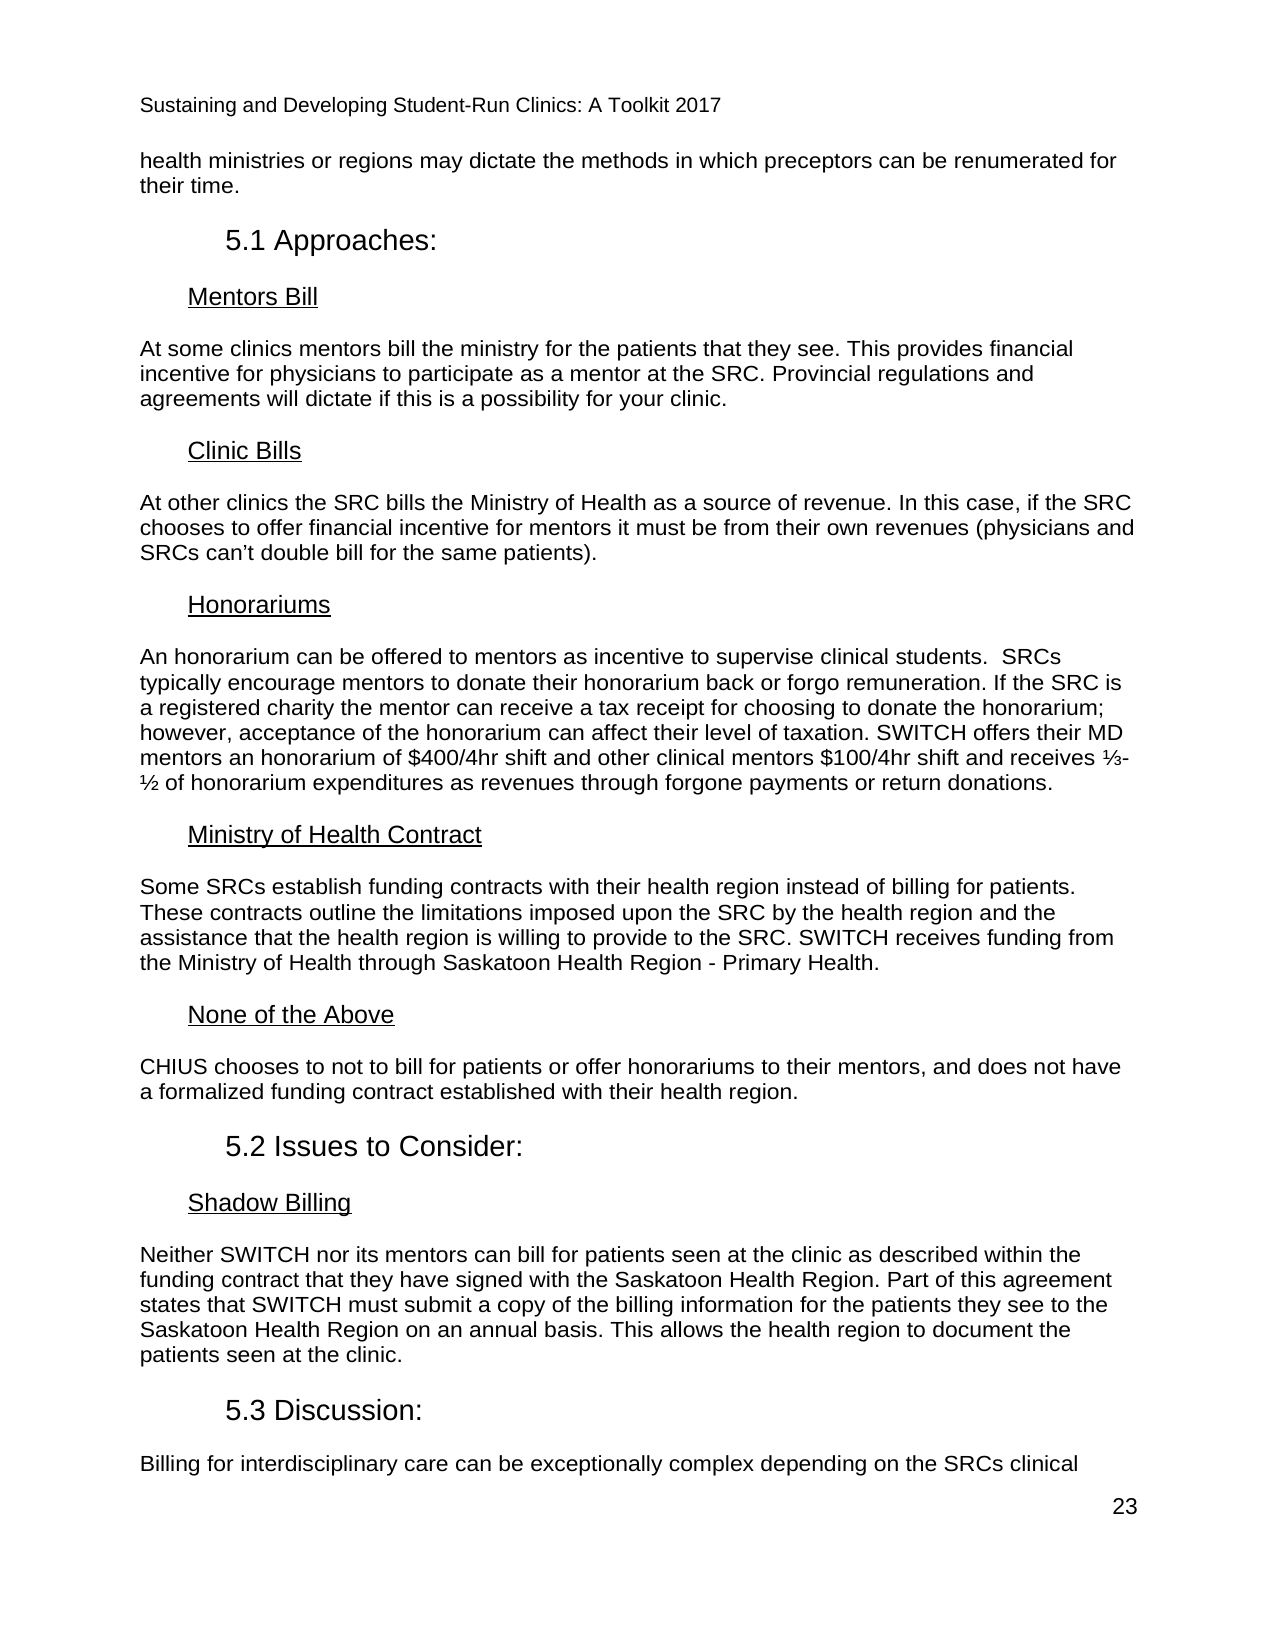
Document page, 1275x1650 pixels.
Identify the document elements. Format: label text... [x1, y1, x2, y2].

text CHIUS chooses to not to bill for patients or offer honorariums to their mentors, and does not have a formalized funding contract established with their health region. [139, 1054, 1137, 1104]
subtitle None of the Above [187, 1000, 1137, 1029]
subtitle Honorariums [187, 590, 1137, 619]
text At some clinics mentors bill the ministry for the patients that they see. This provides financial incentive for physicians to participate as a mentor at the SRC. Provincial regulations and agreements will dictate if this is a possibility for your clinic. [139, 335, 1137, 411]
subtitle 5.3 Discussion: [225, 1392, 1137, 1426]
subtitle Ministry of Health Contract [187, 820, 1137, 849]
text At other clinics the SRC bills the Ministry of Health as a source of revenue. In this case, if the SRC chooses to offer financial incentive for mentors it must be from their own revenues (physicians and SRCs can’t double bill for the same patients). [139, 490, 1137, 565]
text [139, 1451, 1137, 1476]
subtitle 5.2 Issues to Consider: [225, 1129, 1137, 1163]
text Neither SWITCH nor its mentors can bill for patients seen at the clinic as described within the funding contract that they have signed with the Saskatoon Health Region. Part of this agreement states that SWITCH must submit a copy of the billing information for the patients they see to the Saskatoon Health Region on an annual basis. This allows the health region to document the patients seen at the clinic. [139, 1241, 1137, 1367]
text An honorarium can be offered to mentors as incentive to supervise clinical students. SRCs typically encourage mentors to donate their honorarium back or forgo remuneration. If the SRC is a registered charity the mentor can receive a tax receipt for choosing to donate the honorarium; however, acceptance of the honorarium can affect their level of taxation. SWITCH offers their MD mentors an honorarium of $400/4hr shift and other clinical mentors $100/4hr shift and receives ⅓-½ of honorarium expenditures as revenues through forgone payments or return donations. [139, 644, 1137, 795]
subtitle 5.1 Approaches: [225, 223, 1137, 257]
text Some SRCs establish funding contracts with their health region instead of billing for patients. These contracts outline the limitations imposed upon the SRC by the health region and the assistance that the health region is willing to provide to the SRC. SWITCH receives funding from the Ministry of Health through Saskatoon Health Region - Primary Health. [139, 874, 1137, 975]
subtitle Shadow Billing [187, 1188, 1137, 1216]
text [139, 148, 1137, 198]
subtitle Clinic Bills [187, 436, 1137, 465]
subtitle Mentors Bill [187, 282, 1137, 310]
